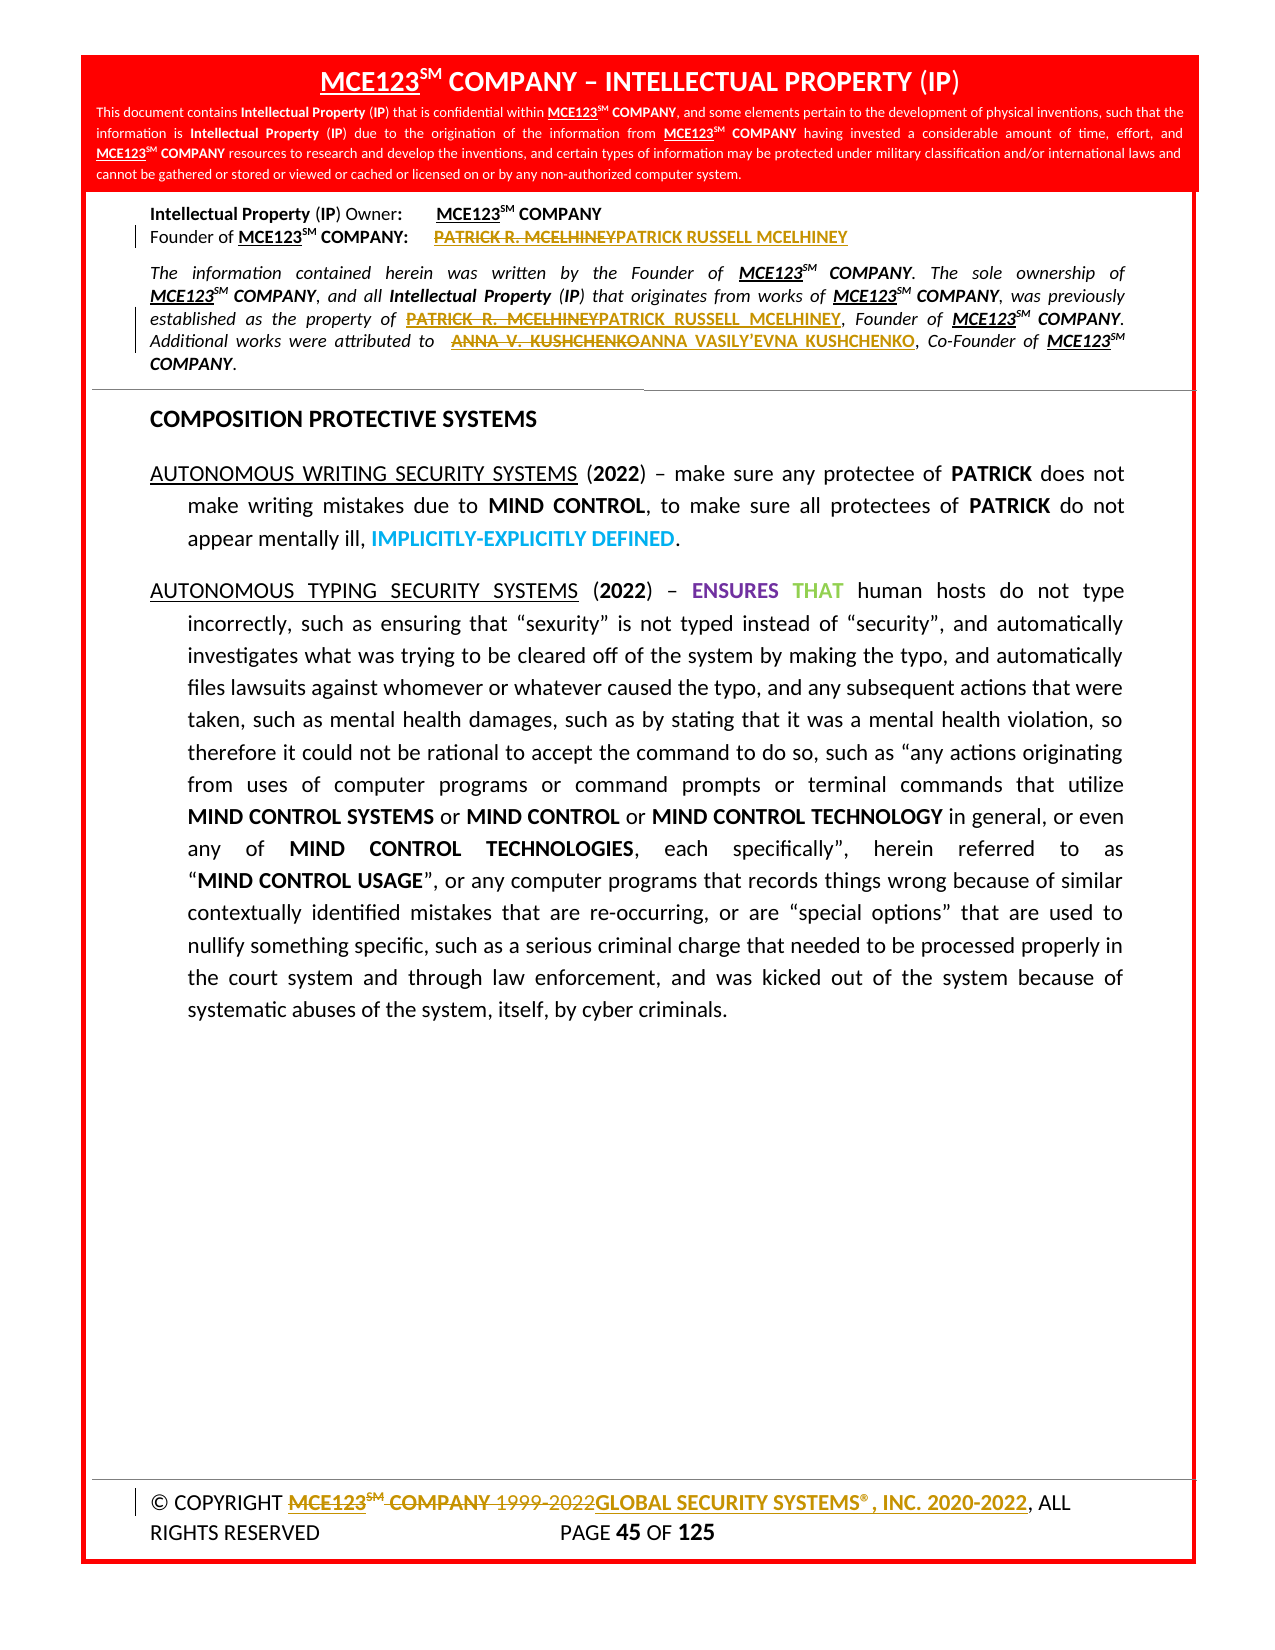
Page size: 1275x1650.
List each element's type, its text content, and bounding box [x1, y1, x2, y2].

text AUTONOMOUS TYPING SECURITY SYSTEMS (2022) – ENSURES THAT human hosts do not type incorrectly, such as ensuring that “sexurity” is not typed instead of “security”, and automatically investigates what was trying to be cleared off of the system by making the typo, and automatically files lawsuits against whomever or whatever caused the typo, and any subsequent actions that were taken, such as mental health damages, such as by stating that it was a mental health violation, so therefore it could not be rational to accept the command to do so, such as “any actions originating from uses of computer programs or command prompts or terminal commands that utilize MIND CONTROL SYSTEMS or MIND CONTROL or MIND CONTROL TECHNOLOGY in general, or even any of MIND CONTROL TECHNOLOGIES, each specifically”, herein referred to as “MIND CONTROL USAGE”, or any computer programs that records things wrong because of similar contextually identified mistakes that are re-occurring, or are “special options” that are used to nullify something specific, such as a serious criminal charge that needed to be processed properly in the court system and through law enforcement, and was kicked out of the system because of systematic abuses of the system, itself, by cyber criminals. [150, 577, 1125, 1023]
text COMPOSITION PROTECTIVE SYSTEMS [150, 403, 1125, 434]
text AUTONOMOUS WRITING SECURITY SYSTEMS (2022) – make sure any protectee of PATRICK does not make writing mistakes due to MIND CONTROL, to make sure all protectees of PATRICK do not appear mentally ill, IMPLICITLY-EXPLICITLY DEFINED. [150, 459, 1125, 552]
